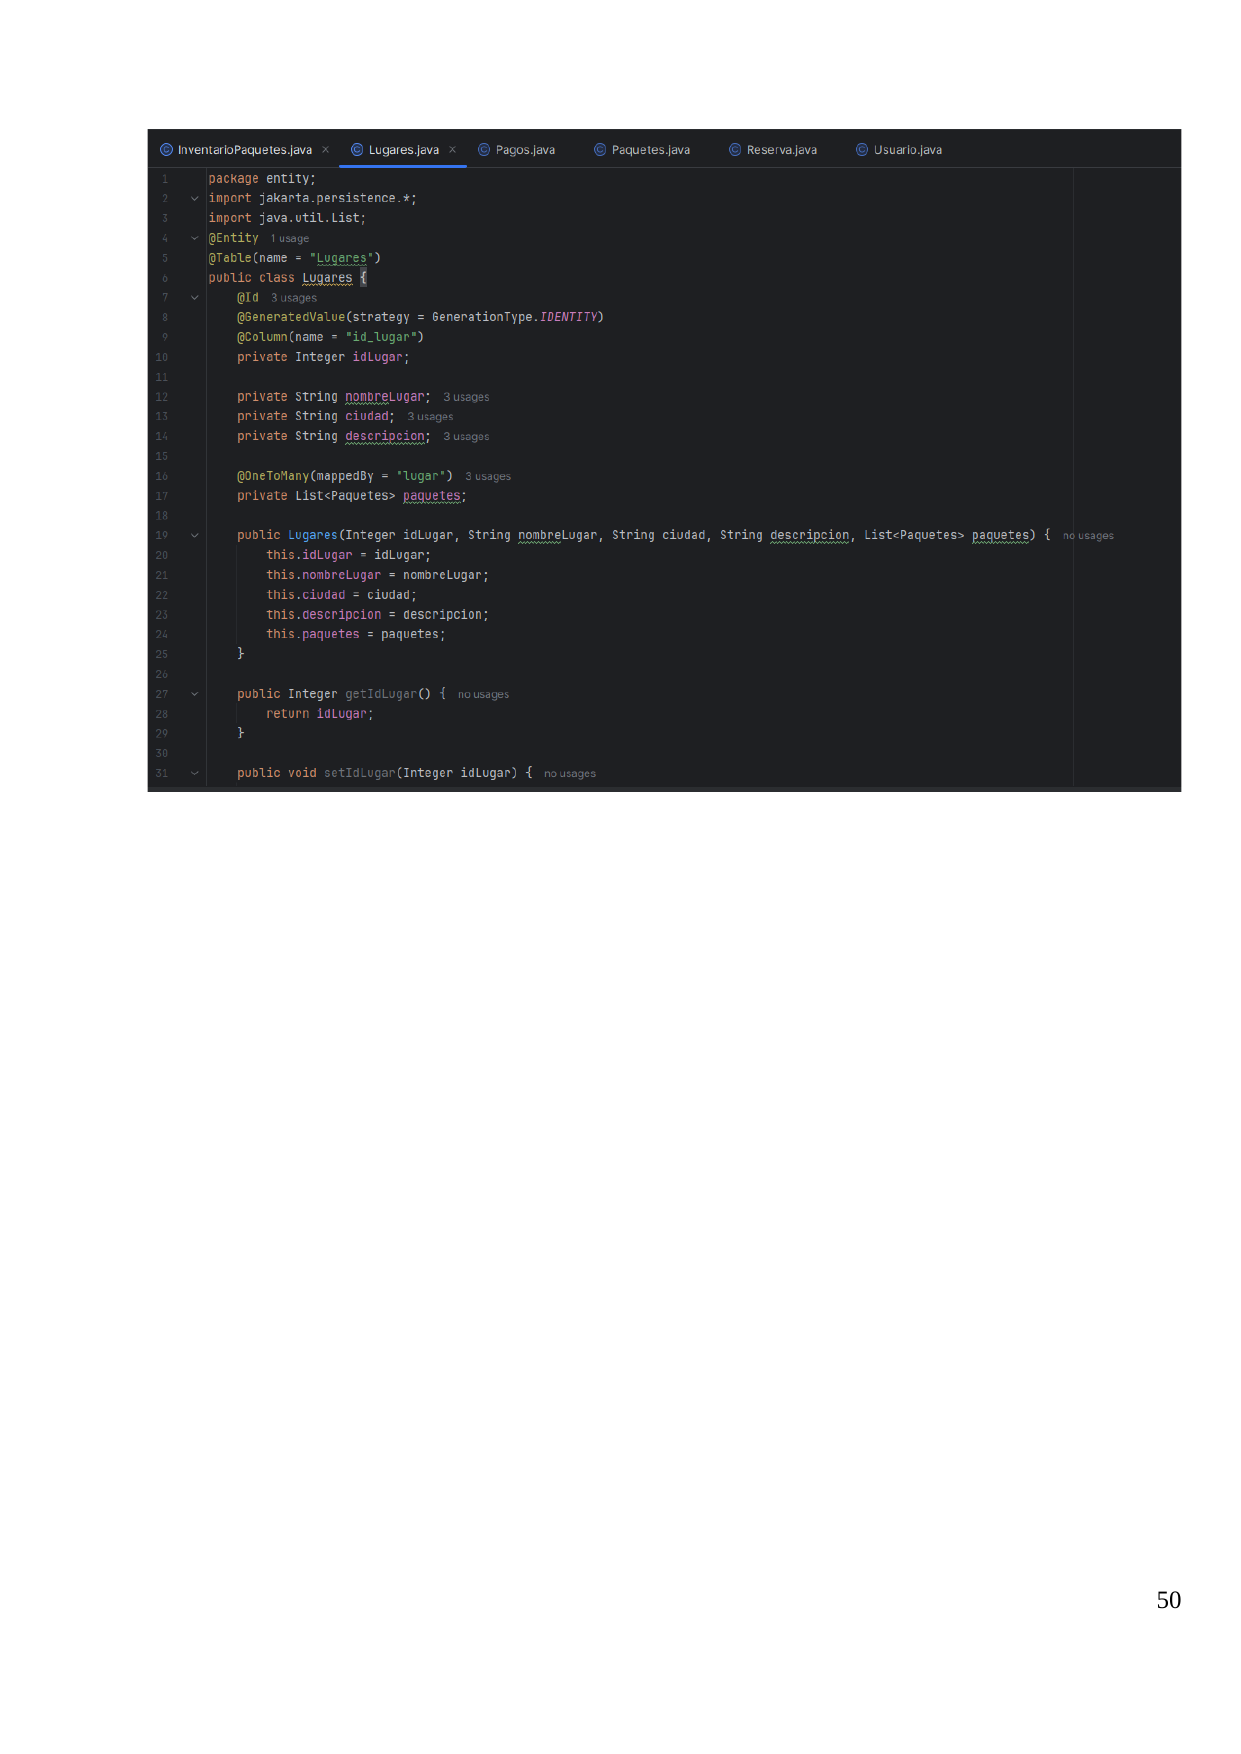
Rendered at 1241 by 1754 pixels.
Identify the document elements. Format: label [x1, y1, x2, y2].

picture [147, 129, 1182, 792]
